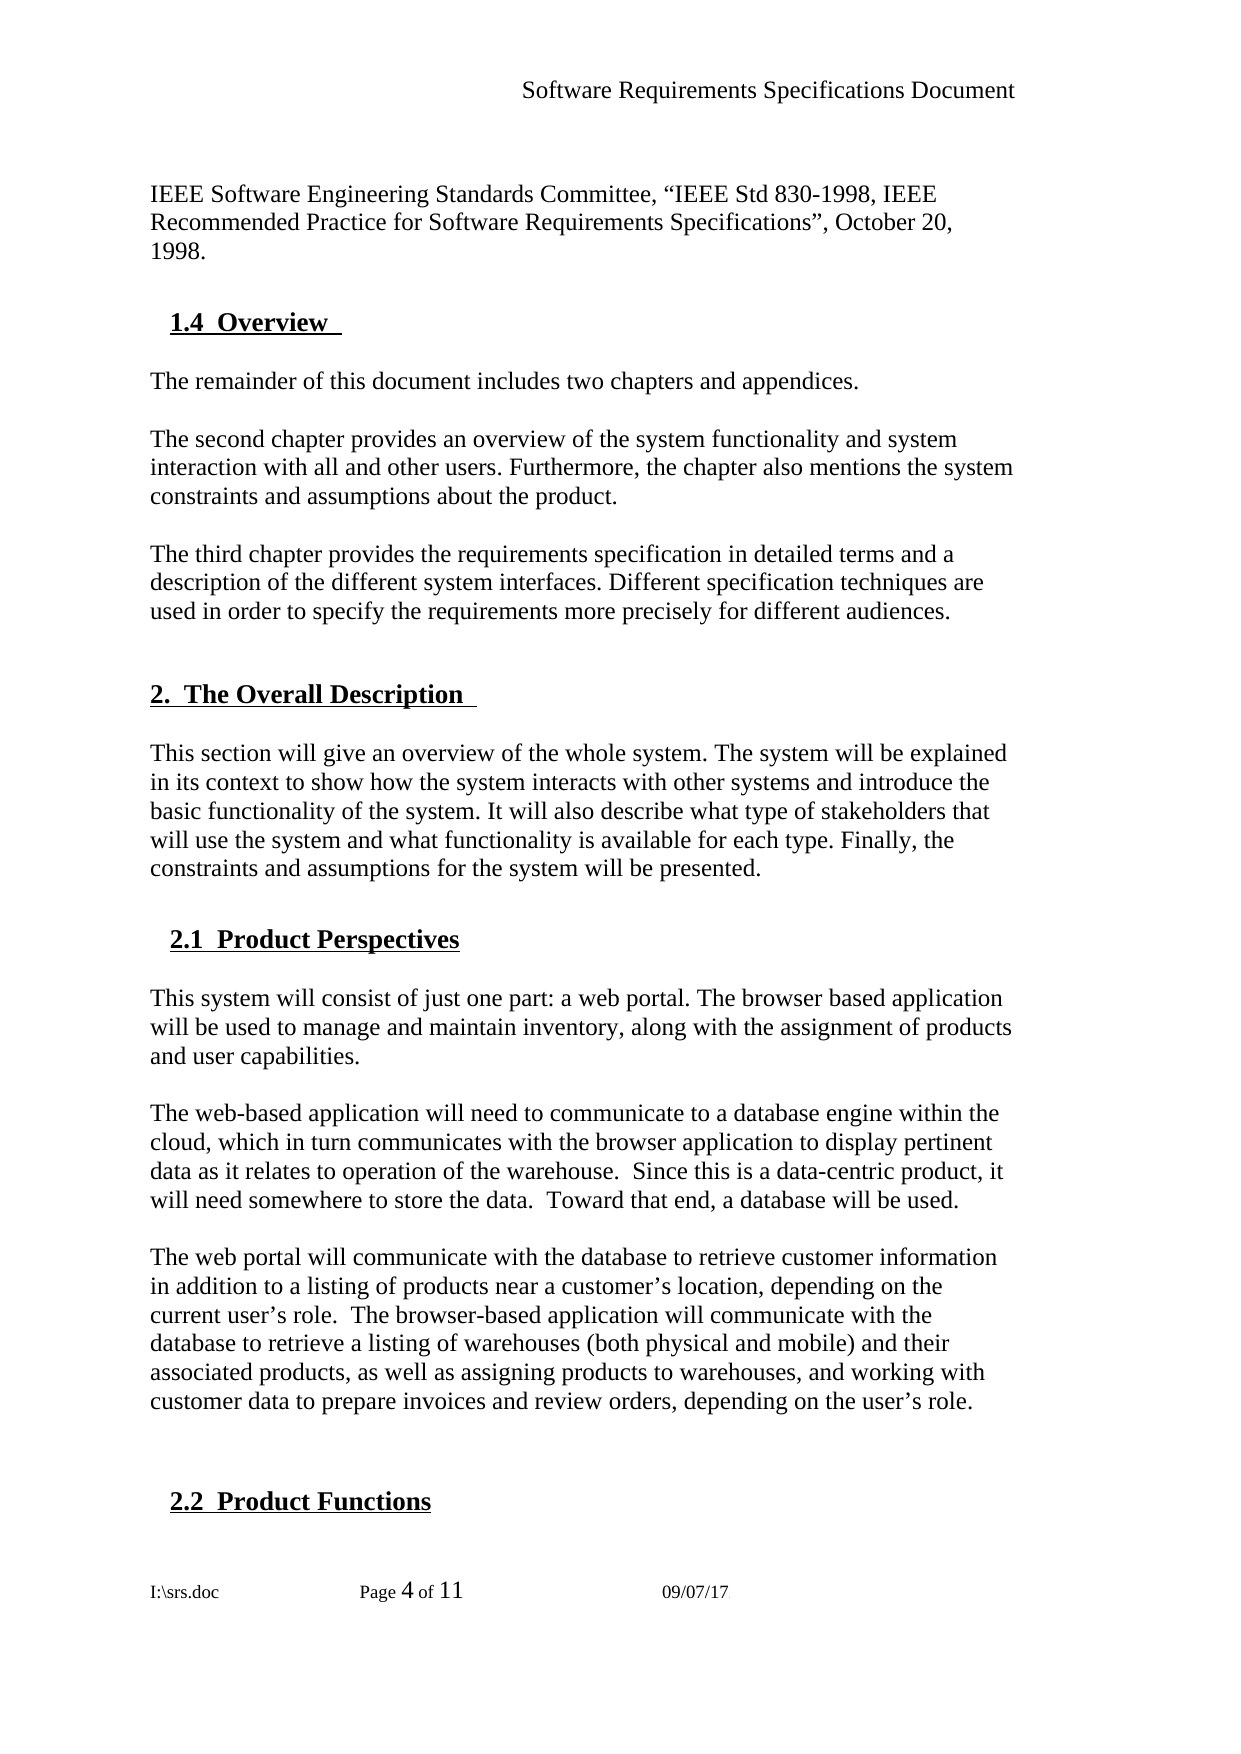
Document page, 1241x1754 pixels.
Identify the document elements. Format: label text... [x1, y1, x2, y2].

text This section will give an overview of the whole system. The system will be explained in its context to show how the system interacts with other systems and introduce the basic functionality of the system. It will also describe what type of stakeholders that will use the system and what functionality is available for each type. Finally, the constraints and assumptions for the system will be presented. [150, 738, 1015, 911]
subtitle 2.2 Product Functions [169, 1485, 1015, 1516]
subtitle 2.1 Product Perspectives [169, 923, 1015, 955]
text The second chapter provides an overview of the system functionality and system interaction with all and other users. Furthermore, the chapter also mentions the system constraints and assumptions about the product. [150, 424, 1015, 510]
subtitle 2. The Overall Description [150, 679, 1015, 710]
text The remainder of this document includes two chapters and appendices. [150, 366, 1015, 395]
text This system will consist of just one part: a web portal. The browser based application will be used to manage and maintain inventory, along with the assignment of products and user capabilities. [150, 983, 1015, 1070]
text The web portal will communicate with the database to retrieve customer information in addition to a listing of products near a customer’s location, depending on the current user’s role. The browser-based application will communicate with the database to retrieve a listing of warehouses (both physical and mobile) and their associated products, as well as assigning products to warehouses, and working with customer data to prepare invoices and review orders, depending on the user’s role. [150, 1242, 1015, 1415]
text The web-based application will need to communicate to a database engine within the cloud, which in turn communicates with the browser application to display pertinent data as it relates to operation of the warehouse. Since this is a data-centric product, it will need somewhere to store the data. Toward that end, a database will be used. [150, 1098, 1015, 1213]
text IEEE Software Engineering Standards Committee, “IEEE Std 830-1998, IEEE Recommended Practice for Software Requirements Specifications”, October 20, 1998. [150, 179, 1015, 265]
subtitle 1.4 Overview [169, 306, 1015, 337]
text The third chapter provides the requirements specification in detailed terms and a description of the different system interfaces. Different specification techniques are used in order to specify the requirements more precisely for different audiences. [150, 539, 1015, 625]
